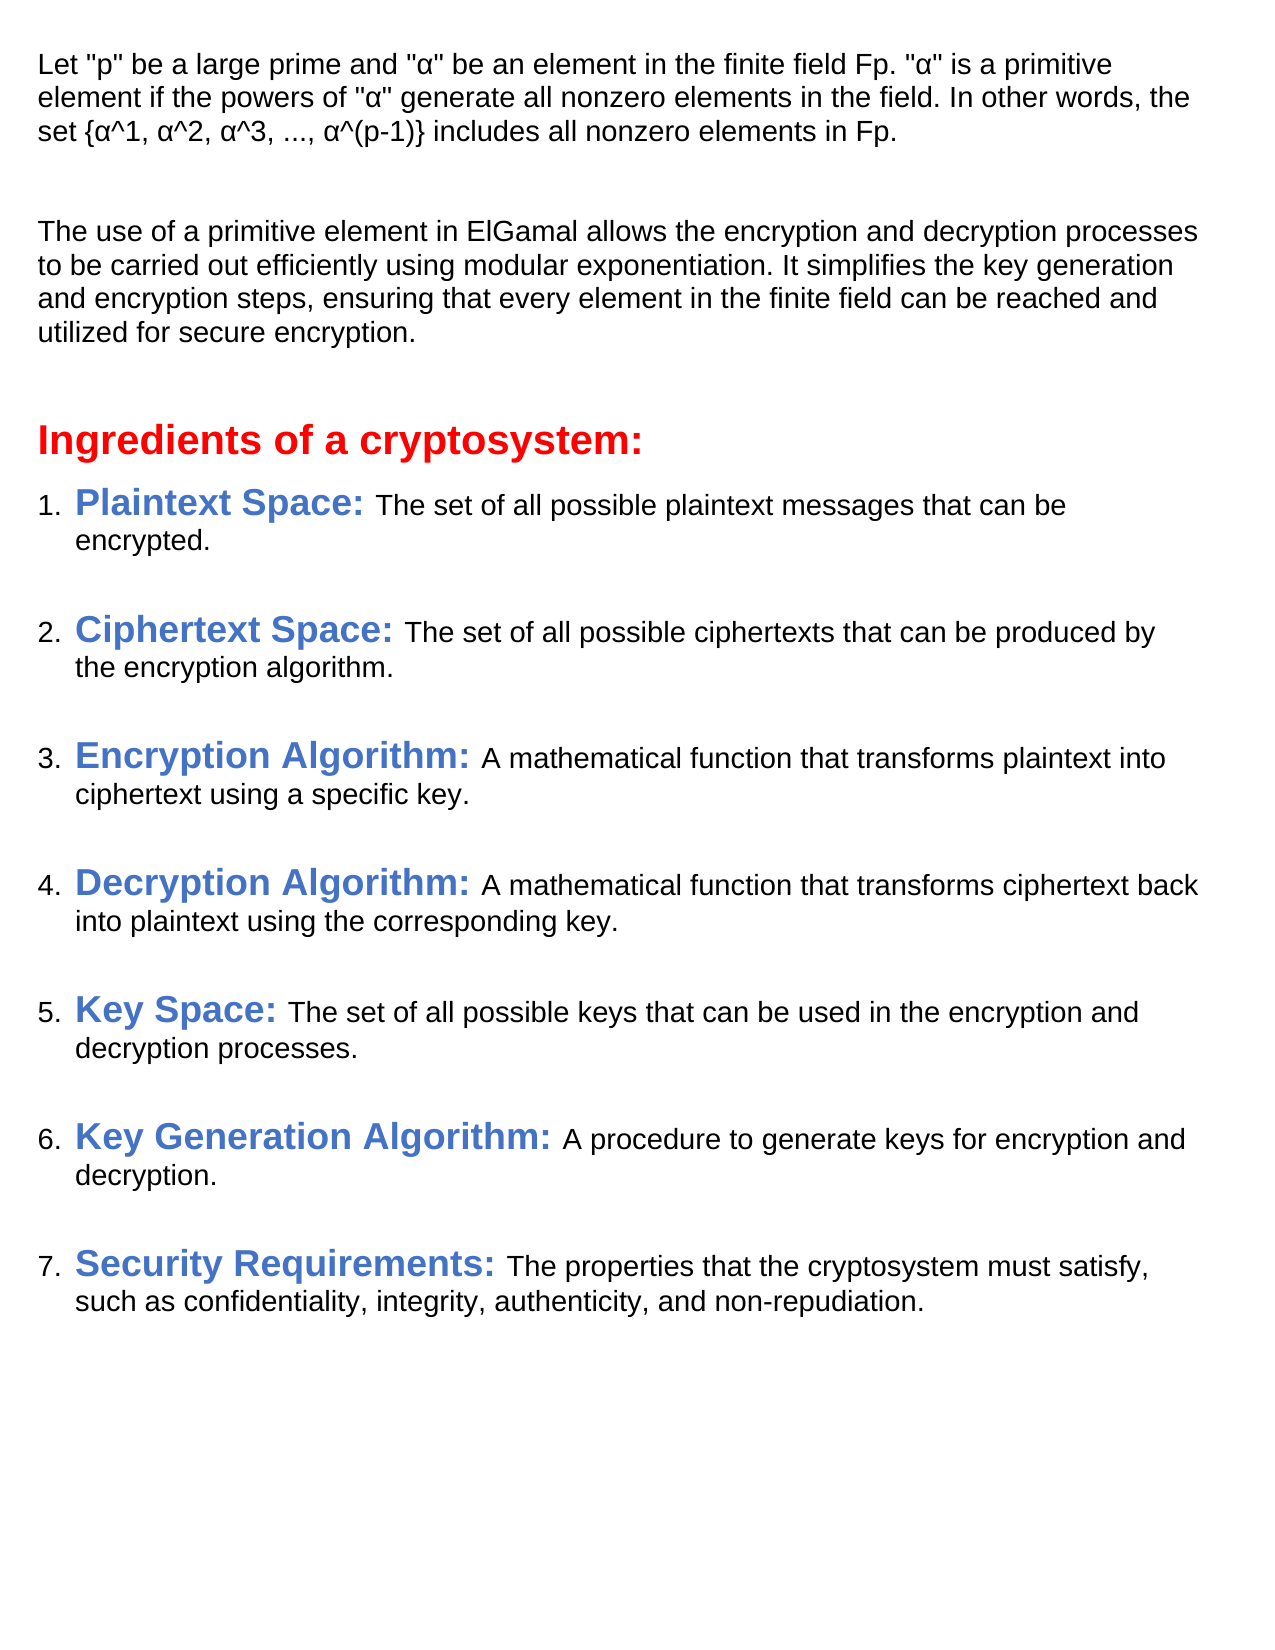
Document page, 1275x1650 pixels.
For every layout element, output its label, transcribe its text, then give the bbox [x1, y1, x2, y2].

text Ingredients of a cryptosystem: [37, 415, 1200, 463]
list Plaintext Space: The set of all possible plaintext messages that can be encrypted. [37, 480, 1200, 557]
text Let "p" be a large prime and "α" be an element in the finite field Fp. "α" is a primitive element if the powers of "α" generate all nonzero elements in the field. In other words, the set {α^1, α^2, α^3, ..., α^(p-1)} includes all nonzero elements in Fp. [37, 47, 1200, 147]
list Security Requirements: The properties that the cryptosystem must satisfy, such as confidentiality, integrity, authenticity, and non-repudiation. [37, 1241, 1200, 1318]
text The use of a primitive element in ElGamal allows the encryption and decryption processes to be carried out efficiently using modular exponentiation. It simplifies the key generation and encryption steps, ensuring that every element in the finite field can be reached and utilized for secure encryption. [37, 214, 1200, 348]
list Key Generation Algorithm: A procedure to generate keys for encryption and decryption. [37, 1114, 1200, 1191]
list Decryption Algorithm: A mathematical function that transforms ciphertext back into plaintext using the corresponding key. [37, 861, 1200, 937]
list Key Space: The set of all possible keys that can be used in the encryption and decryption processes. [37, 987, 1200, 1064]
list Encryption Algorithm: A mathematical function that transforms plaintext into ciphertext using a specific key. [37, 734, 1200, 810]
list Ciphertext Space: The set of all possible ciphertexts that can be produced by the encryption algorithm. [37, 607, 1200, 683]
